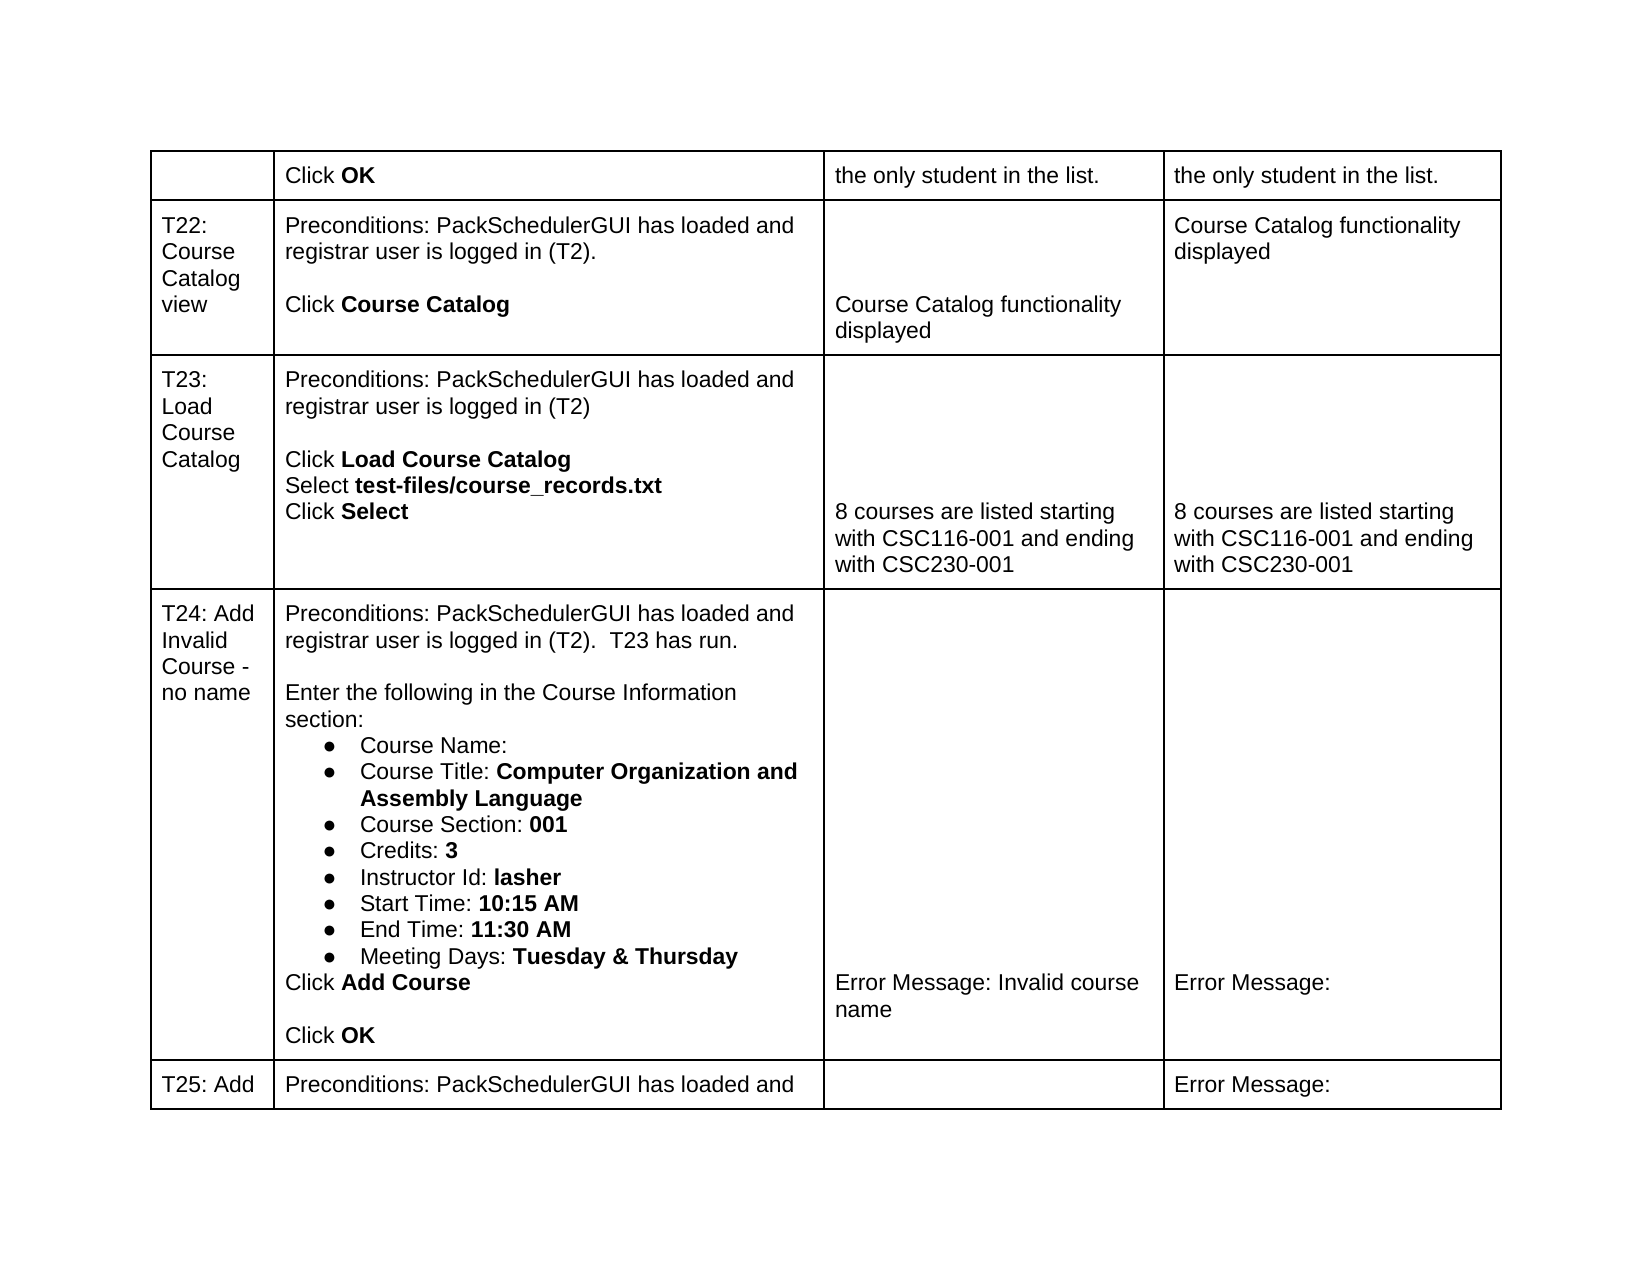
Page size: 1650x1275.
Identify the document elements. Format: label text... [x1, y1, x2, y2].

table_cell Preconditions: PackSchedulerGUI has loaded and registrar user is logged in (T2). Click Course Catalog [275, 201, 823, 354]
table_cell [825, 152, 1163, 199]
table_cell Preconditions: PackSchedulerGUI has loaded and registrar user is logged in (T2). T23 has run. Enter the following in the Course Information section: Course Name: Course Title: Computer Organization and Assembly Language Course Section: 001 Credits: 3 Instructor Id: lasher Start Time: 10:15 AM End Time: 11:30 AM Meeting Days: Tuesday & Thursday Click Add Course Click OK [275, 590, 823, 1059]
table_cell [152, 152, 273, 199]
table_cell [275, 152, 823, 199]
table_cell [152, 1061, 273, 1108]
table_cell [275, 1061, 823, 1108]
table_cell T24: Add Invalid Course - no name [152, 590, 273, 1059]
table_cell Course Catalog functionality displayed [1165, 201, 1500, 354]
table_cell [825, 1061, 1163, 1108]
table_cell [1165, 152, 1500, 199]
table_cell Error Message: Invalid course name [825, 590, 1163, 1059]
table_cell Course Catalog functionality displayed [825, 201, 1163, 354]
table_cell Error Message: [1165, 590, 1500, 1059]
table_cell 8 courses are listed starting with CSC116-001 and ending with CSC230-001 [825, 356, 1163, 588]
table_cell T23: Load Course Catalog [152, 356, 273, 588]
table_cell T22: Course Catalog view [152, 201, 273, 354]
table_cell 8 courses are listed starting with CSC116-001 and ending with CSC230-001 [1165, 356, 1500, 588]
table_cell Error Message: [1165, 1061, 1500, 1108]
table_cell Preconditions: PackSchedulerGUI has loaded and registrar user is logged in (T2) Click Load Course Catalog Select test-files/course_records.txt Click Select [275, 356, 823, 588]
